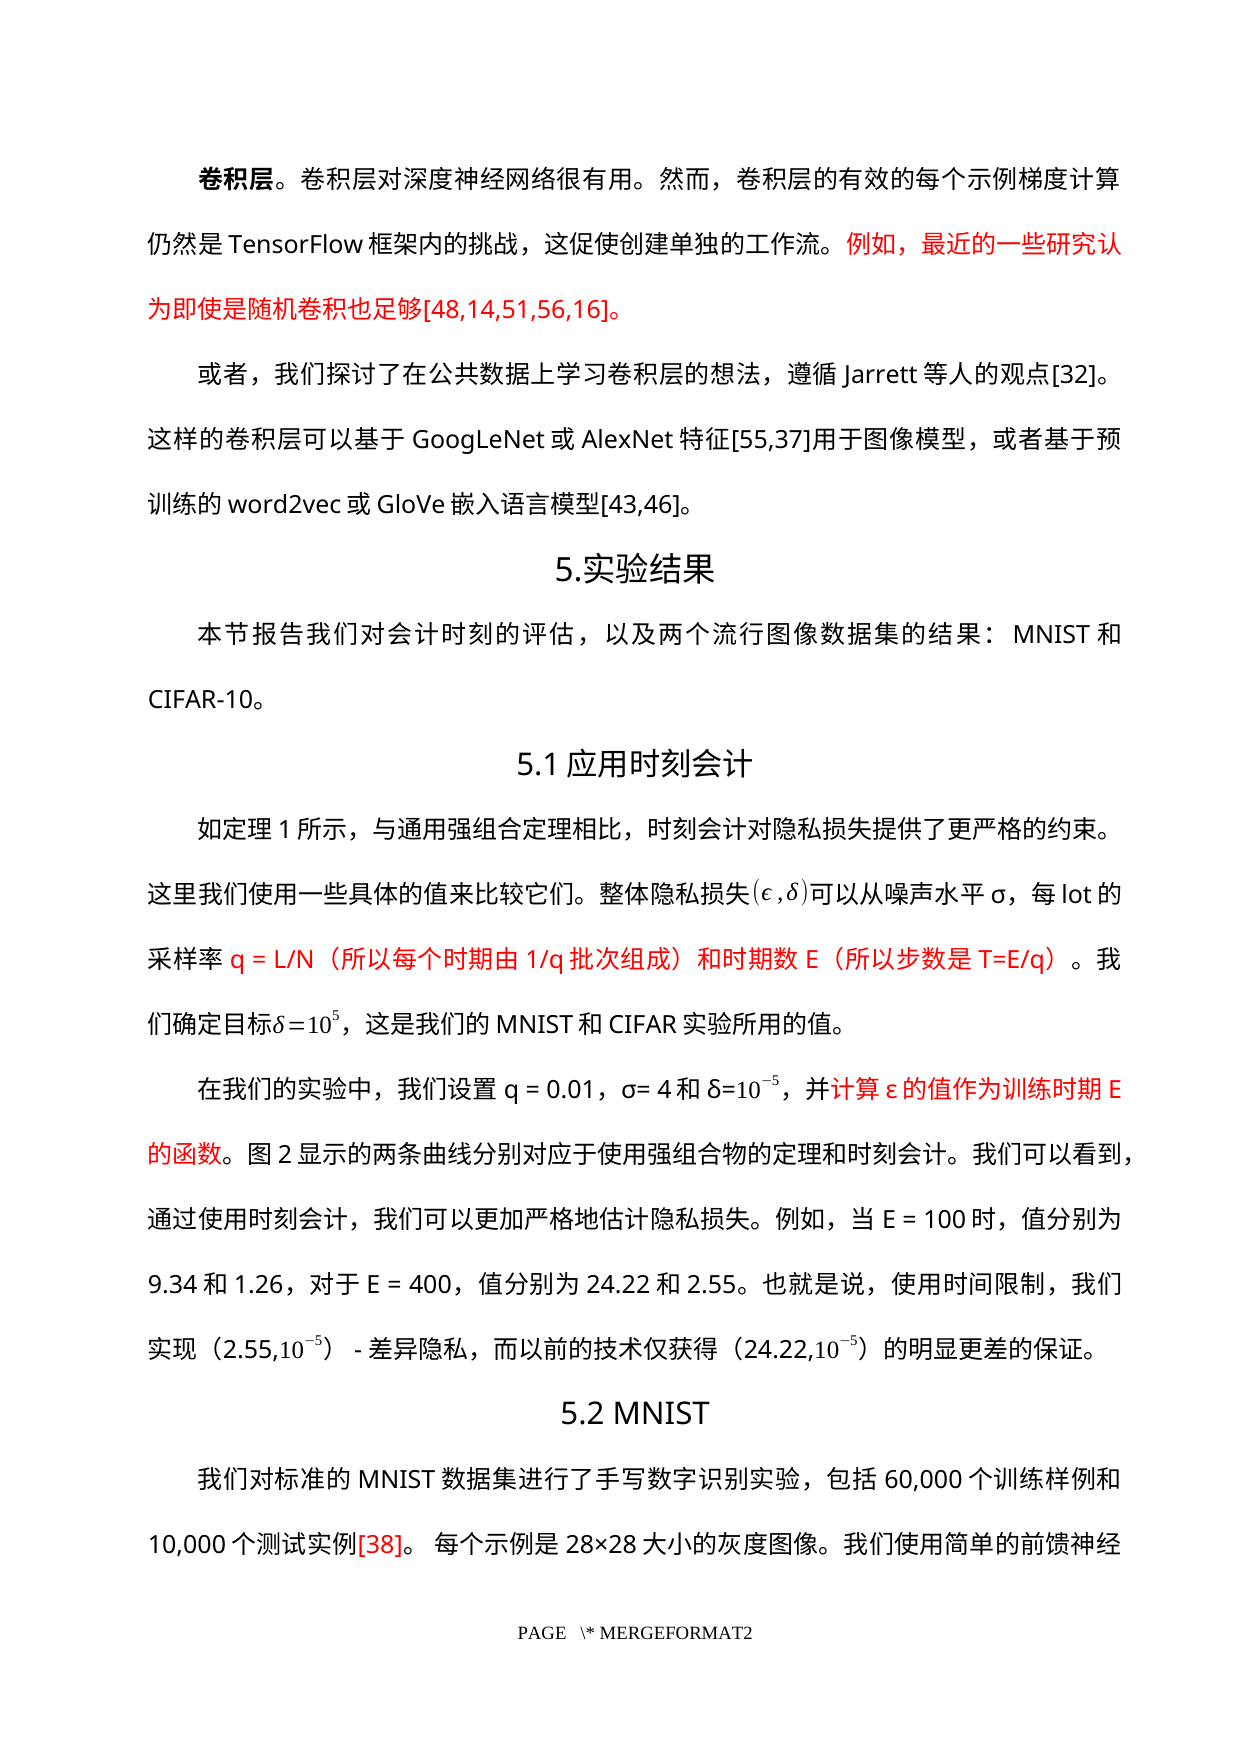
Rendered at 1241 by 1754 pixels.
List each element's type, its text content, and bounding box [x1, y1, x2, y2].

text 卷积层。卷积层对深度神经网络很有用。然而，卷积层的有效的每个示例梯度计算仍然是TensorFlow框架内的挑战，这促使创建单独的工作流。例如，最近的一些研究认为即使是随机卷积也足够[48,14,51,56,16]。 [148, 145, 1122, 340]
text 本节报告我们对会计时刻的评估，以及两个流行图像数据集的结果：MNIST和CIFAR-10。 [148, 600, 1122, 730]
text 或者，我们探讨了在公共数据上学习卷积层的想法，遵循Jarrett等人的观点[32]。这样的卷积层可以基于GoogLeNet或AlexNet特征[55,37]用于图像模型，或者基于预训练的word2vec或GloVe嵌入语言模型[43,46]。 [148, 340, 1122, 535]
text 5.2 MNIST [148, 1380, 1122, 1445]
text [148, 1445, 1122, 1575]
text 在我们的实验中，我们设置q = 0.01，σ= 4和δ=，并计算ε的值作为训练时期E的函数。图2显示的两条曲线分别对应于使用强组合物的定理和时刻会计。我们可以看到，通过使用时刻会计，我们可以更加严格地估计隐私损失。例如，当E = 100时，值分别为9.34和1.26，对于E = 400，值分别为24.22和2.55。也就是说，使用时间限制，我们实现（2.55,） - 差异隐私，而以前的技术仅获得（24.22,）的明显更差的保证。 [148, 1055, 1122, 1380]
text 5.实验结果 [148, 535, 1122, 600]
text 5.1应用时刻会计 [148, 730, 1122, 795]
text 如定理1所示，与通用强组合定理相比，时刻会计对隐私损失提供了更严格的约束。这里我们使用一些具体的值来比较它们。整体隐私损失可以从噪声水平σ，每lot的采样率q = L/N（所以每个时期由1/q批次组成）和时期数E（所以步数是T=E/q）。我们确定目标，这是我们的MNIST和CIFAR实验所用的值。 [148, 795, 1122, 1055]
